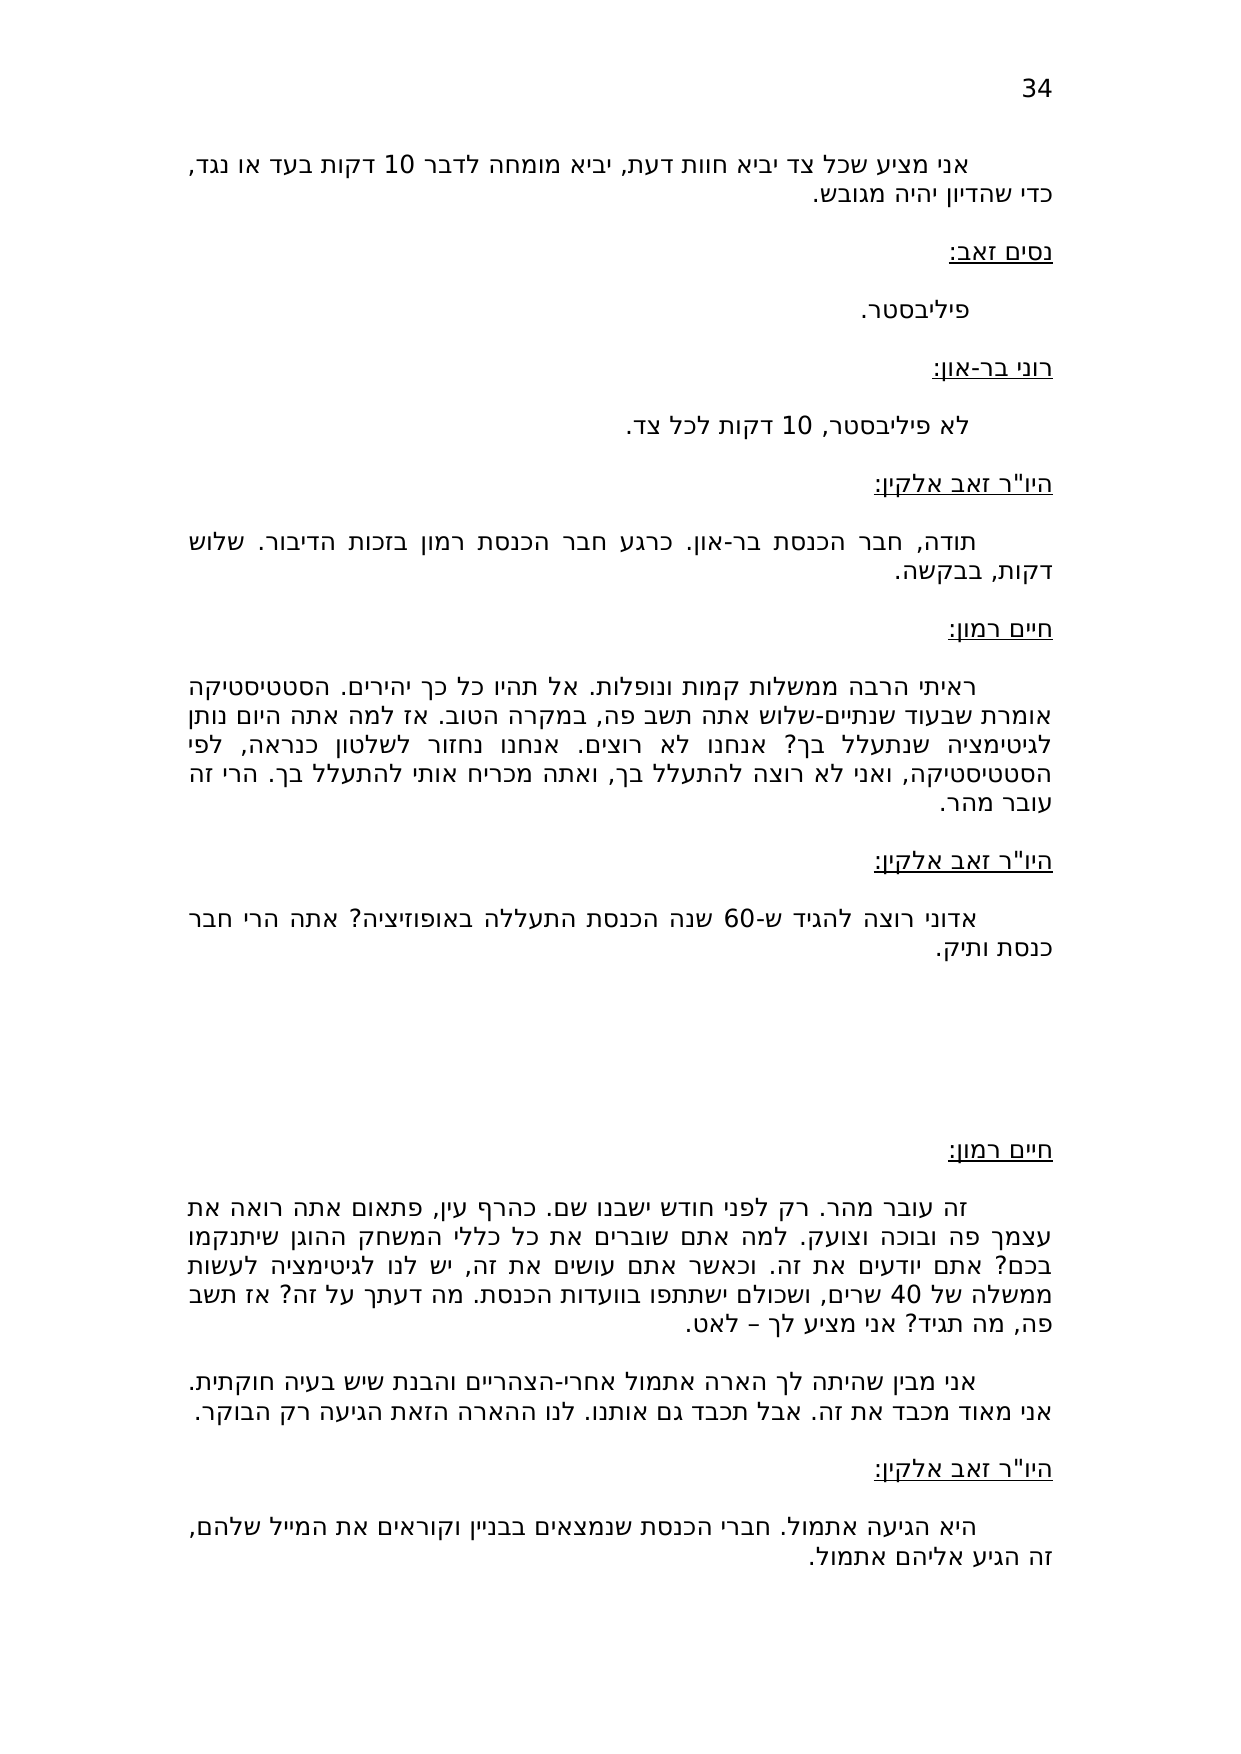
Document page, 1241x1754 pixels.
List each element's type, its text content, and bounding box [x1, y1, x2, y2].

text נסים זאב: [187, 237, 1053, 266]
text רוני בר-און: [187, 353, 1053, 382]
text אני מבין שהיתה לך הארה אתמול אחרי-הצהריים והבנת שיש בעיה חוקתית. אני מאוד מכבד את זה. אבל תכבד גם אותנו. לנו ההארה הזאת הגיעה רק הבוקר. [187, 1367, 1053, 1426]
text אדוני רוצה להגיד ש-60 שנה הכנסת התעללה באופוזיציה? אתה הרי חבר כנסת ותיק. [187, 904, 1053, 962]
text פיליבסטר. [187, 295, 1053, 324]
text זה עובר מהר. רק לפני חודש ישבנו שם. כהרף עין, פתאום אתה רואה את עצמך פה ובוכה וצועק. למה אתם שוברים את כל כללי המשחק ההוגן שיתנקמו בכם? אתם יודעים את זה. וכאשר אתם עושים את זה, יש לנו לגיטימציה לעשות ממשלה של 40 שרים, ושכולם ישתתפו בוועדות הכנסת. מה דעתך על זה? אז תשב פה, מה תגיד? אני מציע לך – לאט. [187, 1193, 1053, 1339]
text היא הגיעה אתמול. חברי הכנסת שנמצאים בבניין וקוראים את המייל שלהם, זה הגיע אליהם אתמול. [187, 1512, 1053, 1571]
text לא פיליבסטר, 10 דקות לכל צד. [187, 411, 1053, 440]
text היו"ר זאב אלקין: [187, 1454, 1053, 1484]
text היו"ר זאב אלקין: [187, 846, 1053, 875]
text ראיתי הרבה ממשלות קמות ונופלות. אל תהיו כל כך יהירים. הסטטיסטיקה אומרת שבעוד שנתיים-שלוש אתה תשב פה, במקרה הטוב. אז למה אתה היום נותן לגיטימציה שנתעלל בך? אנחנו לא רוצים. אנחנו נחזור לשלטון כנראה, לפי הסטטיסטיקה, ואני לא רוצה להתעלל בך, ואתה מכריח אותי להתעלל בך. הרי זה עובר מהר. [187, 672, 1053, 817]
text חיים רמון: [187, 1135, 1053, 1164]
text היו"ר זאב אלקין: [187, 469, 1053, 498]
text חיים רמון: [187, 614, 1053, 643]
text אני מציע שכל צד יביא חוות דעת, יביא מומחה לדבר 10 דקות בעד או נגד, כדי שהדיון יהיה מגובש. [187, 150, 1053, 208]
text תודה, חבר הכנסת בר-און. כרגע חבר הכנסת רמון בזכות הדיבור. שלוש דקות, בבקשה. [187, 527, 1053, 585]
